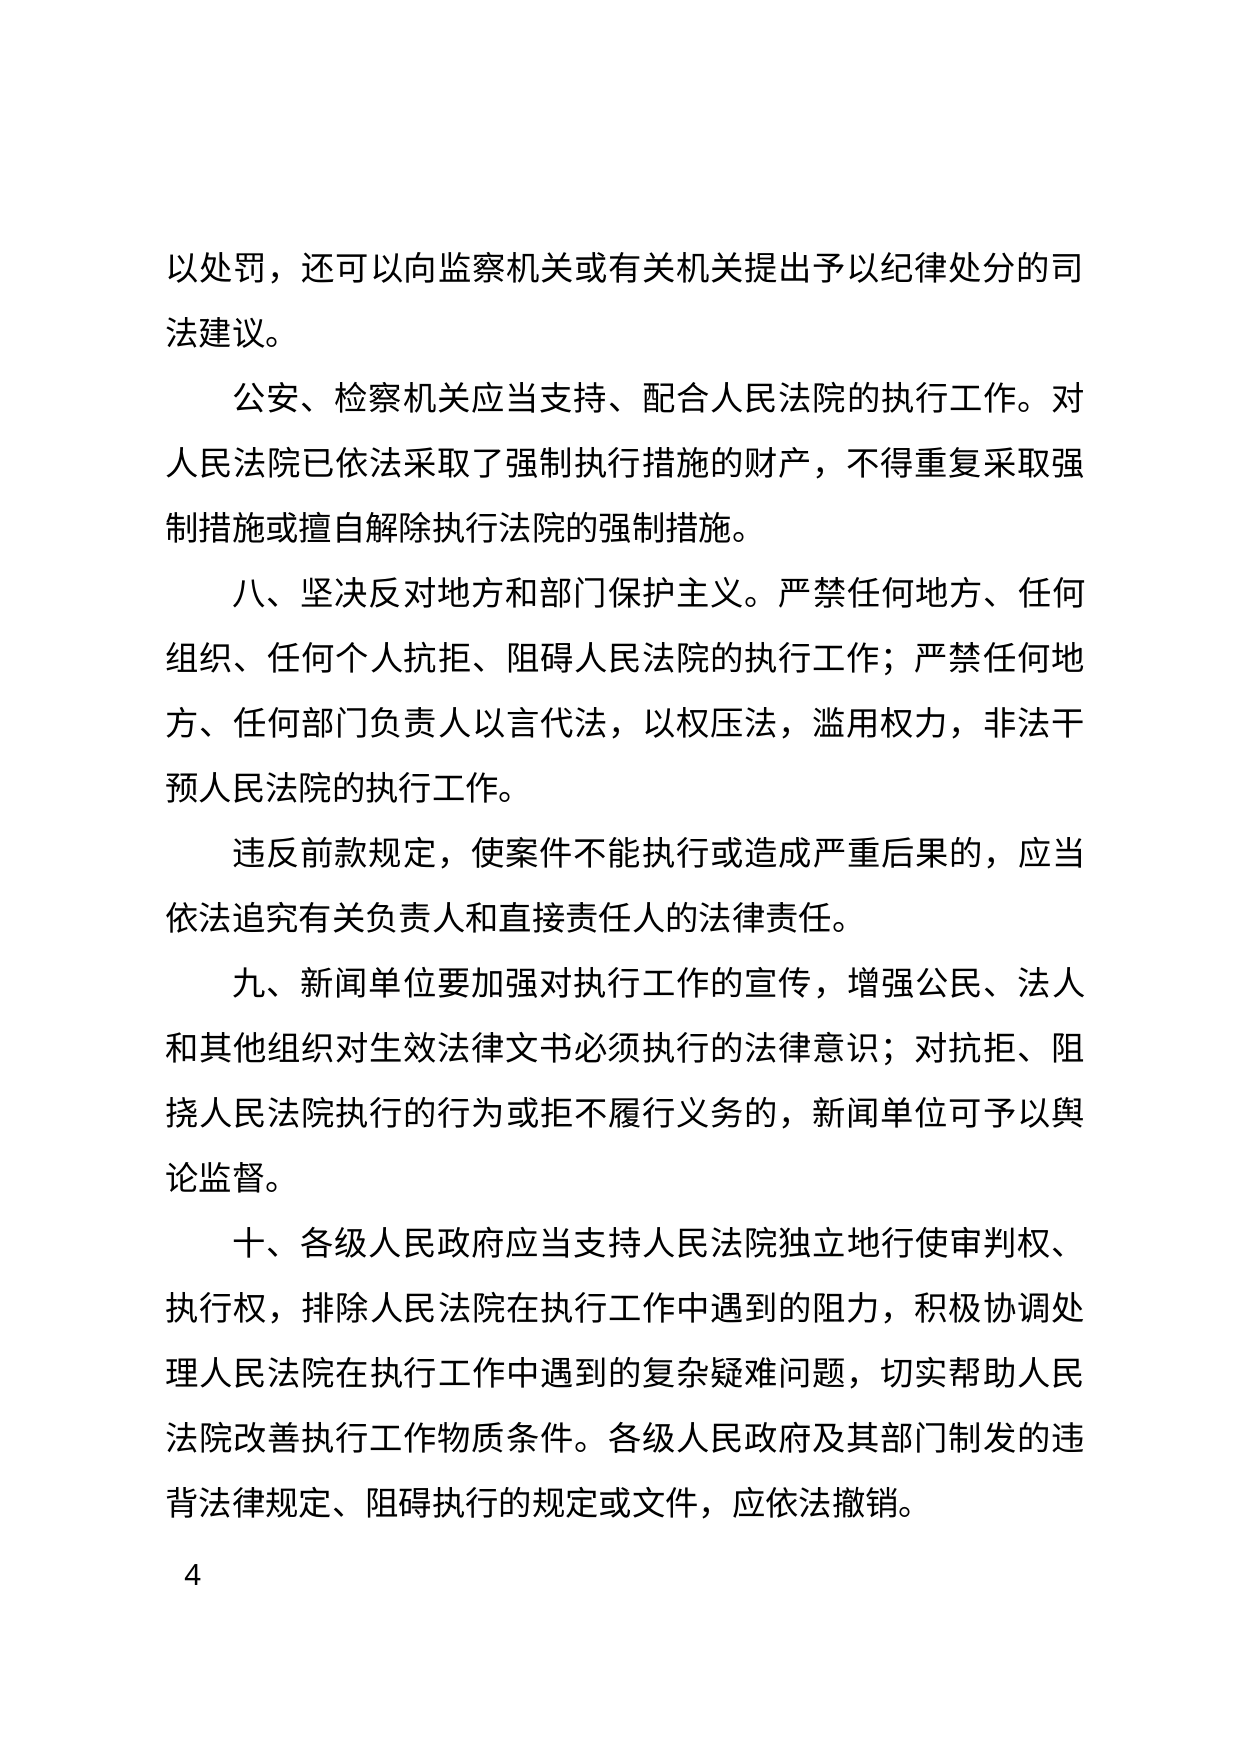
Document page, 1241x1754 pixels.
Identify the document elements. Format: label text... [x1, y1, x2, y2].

text 十、各级人民政府应当支持人民法院独立地行使审判权、执行权，排除人民法院在执行工作中遇到的阻力，积极协调处理人民法院在执行工作中遇到的复杂疑难问题，切实帮助人民法院改善执行工作物质条件。各级人民政府及其部门制发的违背法律规定、阻碍执行的规定或文件，应依法撤销。 [165, 1208, 1087, 1533]
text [165, 233, 1087, 363]
text 公安、检察机关应当支持、配合人民法院的执行工作。对人民法院已依法采取了强制执行措施的财产，不得重复采取强制措施或擅自解除执行法院的强制措施。 [165, 363, 1087, 558]
text 八、坚决反对地方和部门保护主义。严禁任何地方、任何组织、任何个人抗拒、阻碍人民法院的执行工作；严禁任何地方、任何部门负责人以言代法，以权压法，滥用权力，非法干预人民法院的执行工作。 [165, 558, 1087, 818]
text 违反前款规定，使案件不能执行或造成严重后果的，应当依法追究有关负责人和直接责任人的法律责任。 [165, 818, 1087, 948]
text 九、新闻单位要加强对执行工作的宣传，增强公民、法人和其他组织对生效法律文书必须执行的法律意识；对抗拒、阻挠人民法院执行的行为或拒不履行义务的，新闻单位可予以舆论监督。 [165, 948, 1087, 1208]
